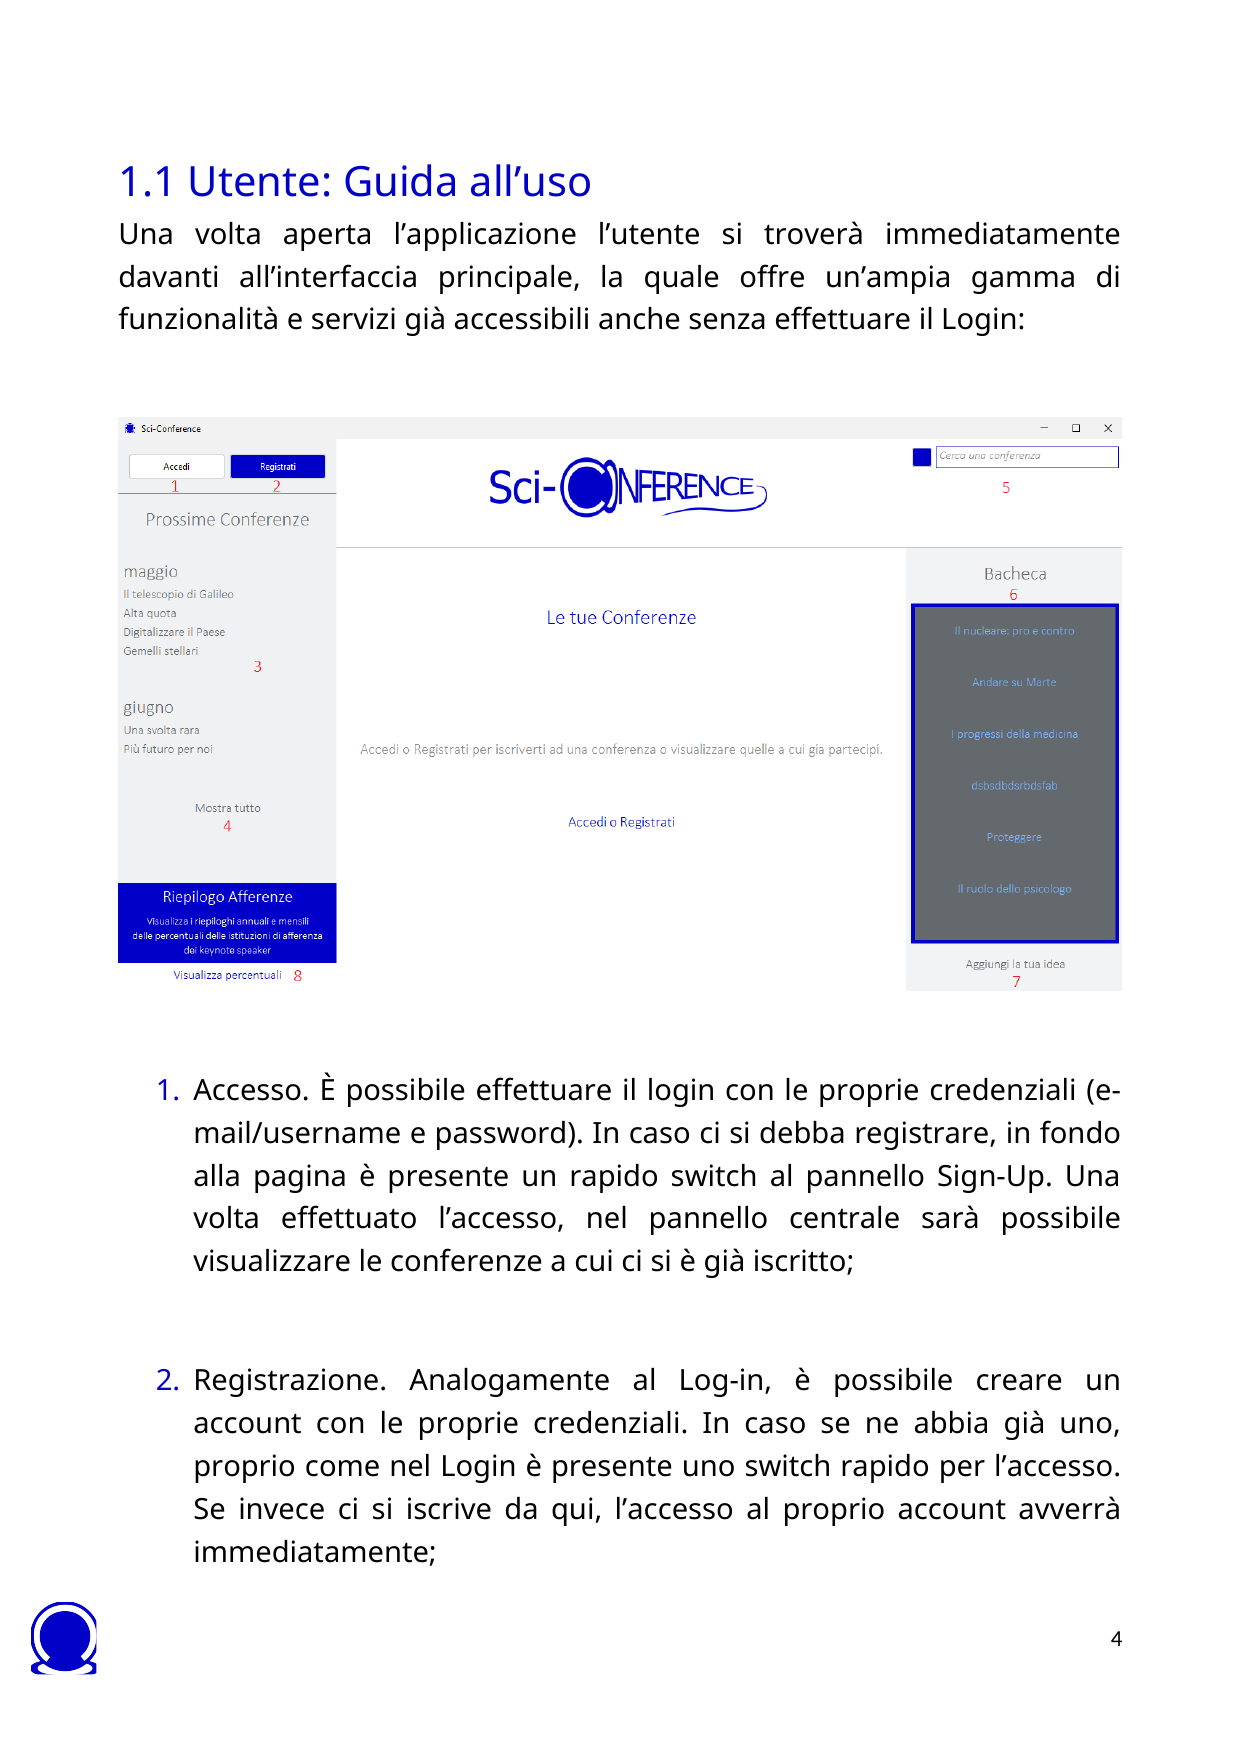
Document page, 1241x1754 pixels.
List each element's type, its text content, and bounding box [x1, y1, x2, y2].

picture [118, 417, 1123, 991]
picture [30, 1602, 97, 1674]
text Una volta aperta l’applicazione l’utente si troverà immediatamente davanti all’interfaccia principale, la quale offre un’ampia gamma di funzionalità e servizi già accessibili anche senza effettuare il Login: [118, 213, 1122, 338]
list Accesso. È possibile effettuare il login con le proprie credenziali (e-mail/username e password). In caso ci si debba registrare, in fondo alla pagina è presente un rapido switch al pannello Sign-Up. Una volta effettuato l’accesso, nel pannello centrale sarà possibile visualizzare le conferenze a cui ci si è già iscritto; [156, 1069, 1122, 1280]
subtitle 1.1 Utente: Guida all’uso [118, 152, 1122, 208]
list Registrazione. Analogamente al Log-in, è possibile creare un account con le proprie credenziali. In caso se ne abbia già uno, proprio come nel Login è presente uno switch rapido per l’accesso. Se invece ci si iscrive da qui, l’accesso al proprio account avverrà immediatamente; [156, 1359, 1122, 1571]
